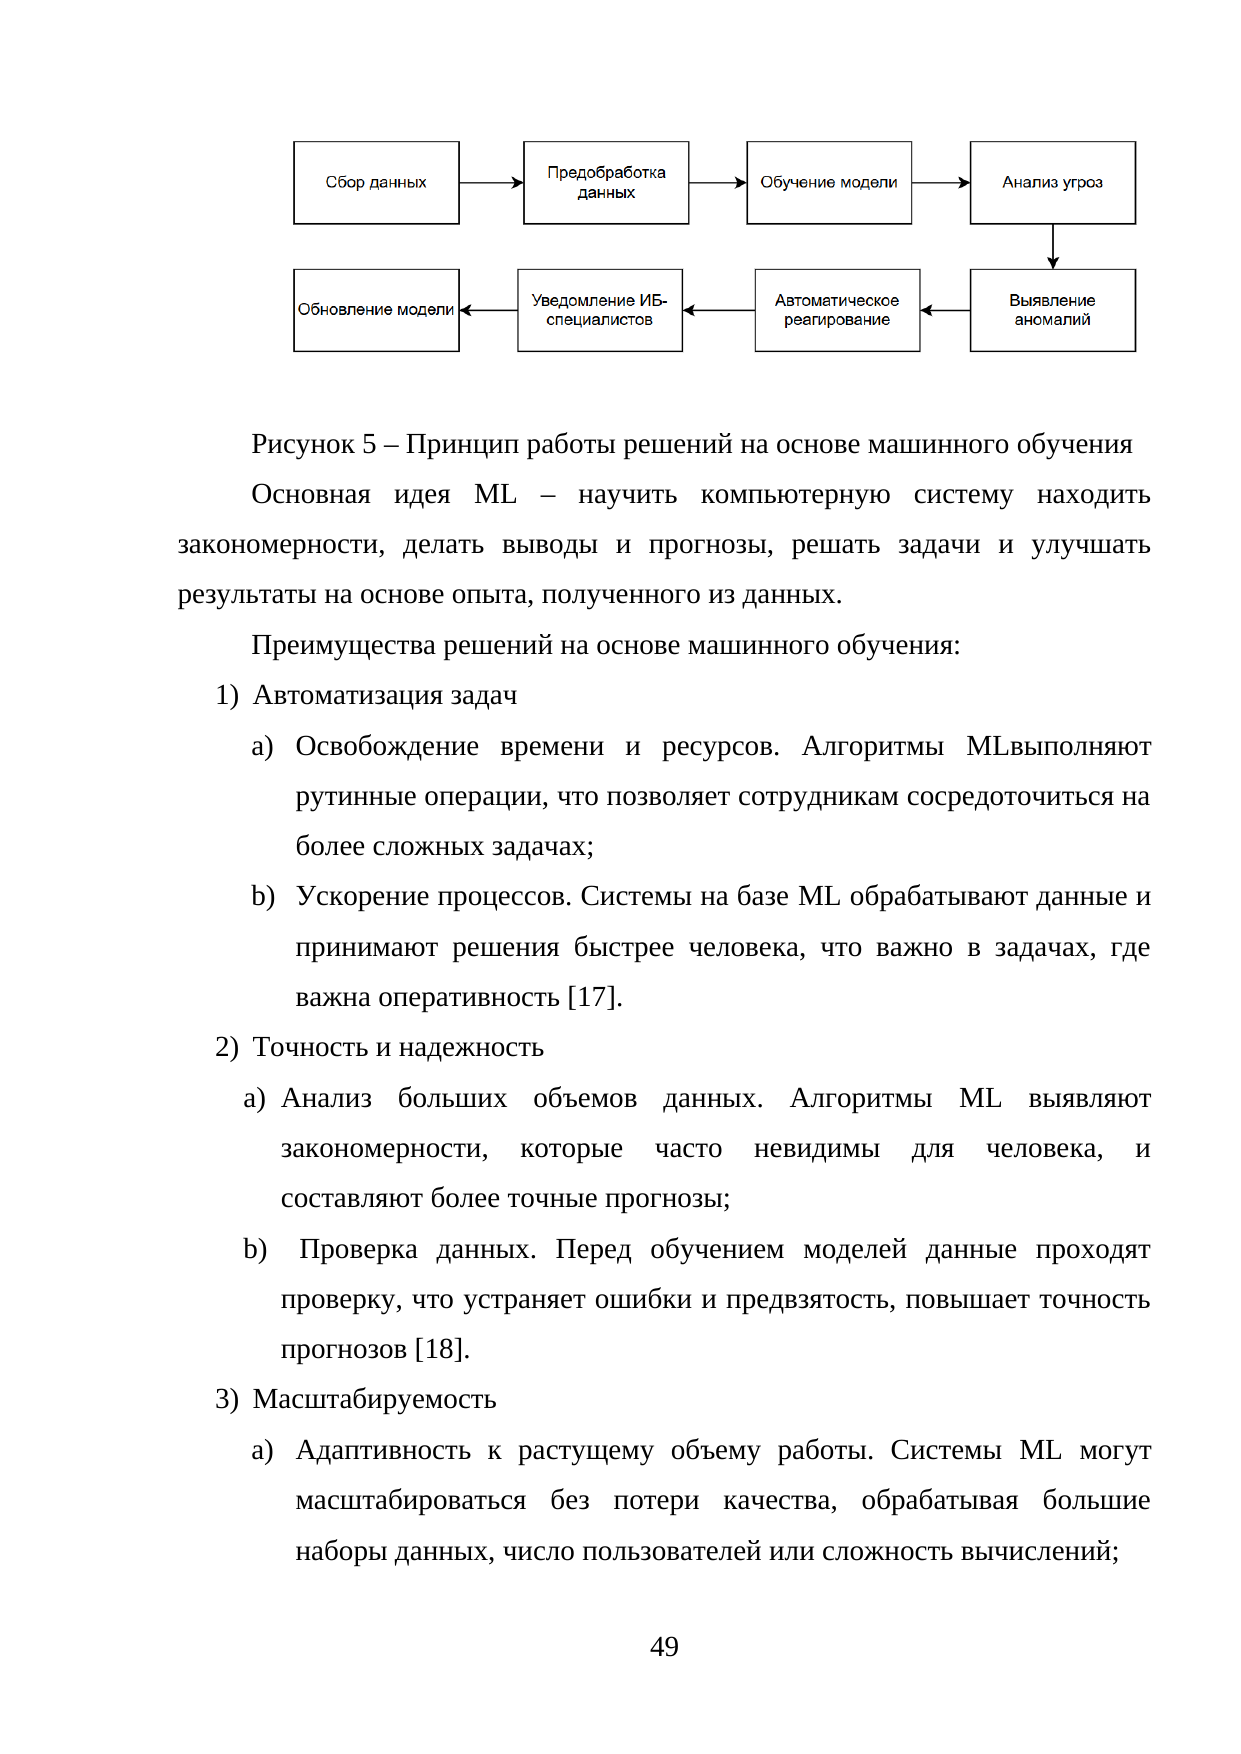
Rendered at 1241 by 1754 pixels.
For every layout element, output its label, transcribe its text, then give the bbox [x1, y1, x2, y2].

list Точность и надежность [215, 1029, 1152, 1063]
text Основная идея ML – научить компьютерную систему находить закономерности, делать выводы и прогнозы, решать задачи и улучшать результаты на основе опыта, полученного из данных. [177, 476, 1152, 610]
text Преимущества решений на основе машинного обучения: [177, 627, 1152, 661]
list Автоматизация задач [215, 677, 1152, 711]
list Масштабируемость [215, 1382, 1152, 1415]
list Ускорение процессов. Системы на базе ML обрабатывают данные и принимают решения быстрее человека, что важно в задачах, где важна оперативность [17]. [251, 878, 1152, 1013]
list Анализ больших объемов данных. Алгоритмы ML выявляют закономерности, которые часто невидимы для человека, и составляют более точные прогнозы; [243, 1080, 1152, 1214]
list Адаптивность к растущему объему работы. Системы ML могут масштабироваться без потери качества, обрабатывая большие наборы данных, число пользователей или сложность вычислений; [251, 1432, 1152, 1566]
list Проверка данных. Перед обучением моделей данные проходят проверку, что устраняет ошибки и предвзятость, повышает точность прогнозов [18]. [243, 1231, 1152, 1365]
picture [251, 118, 1184, 409]
text Рисунок 5 – Принцип работы решений на основе машинного обучения [177, 426, 1152, 459]
list Освобождение времени и ресурсов. Алгоритмы MLвыполняют рутинные операции, что позволяет сотрудникам сосредоточиться на более сложных задачах; [251, 728, 1152, 862]
